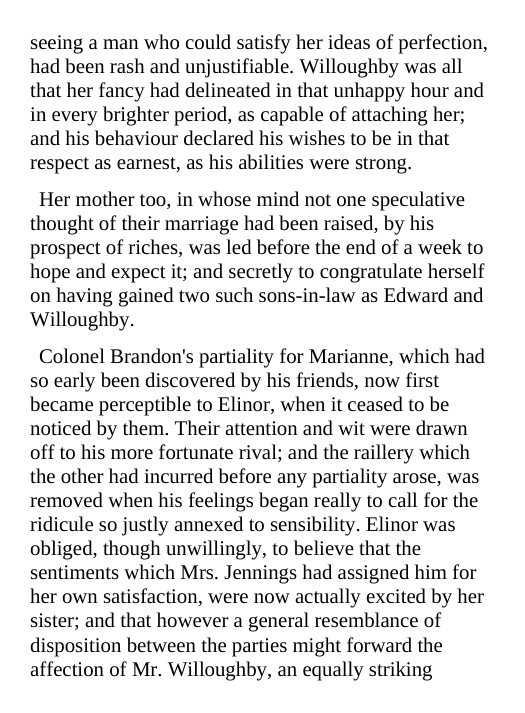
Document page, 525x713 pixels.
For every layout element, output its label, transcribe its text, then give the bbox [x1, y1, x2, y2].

text Her mother too, in whose mind not one speculative thought of their marriage had been raised, by his prospect of riches, was led before the end of a week to hope and expect it; and secretly to congratulate herself on having gained two such sons-in-law as Edward and Willoughby. [30, 187, 495, 331]
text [30, 30, 495, 174]
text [30, 344, 495, 681]
